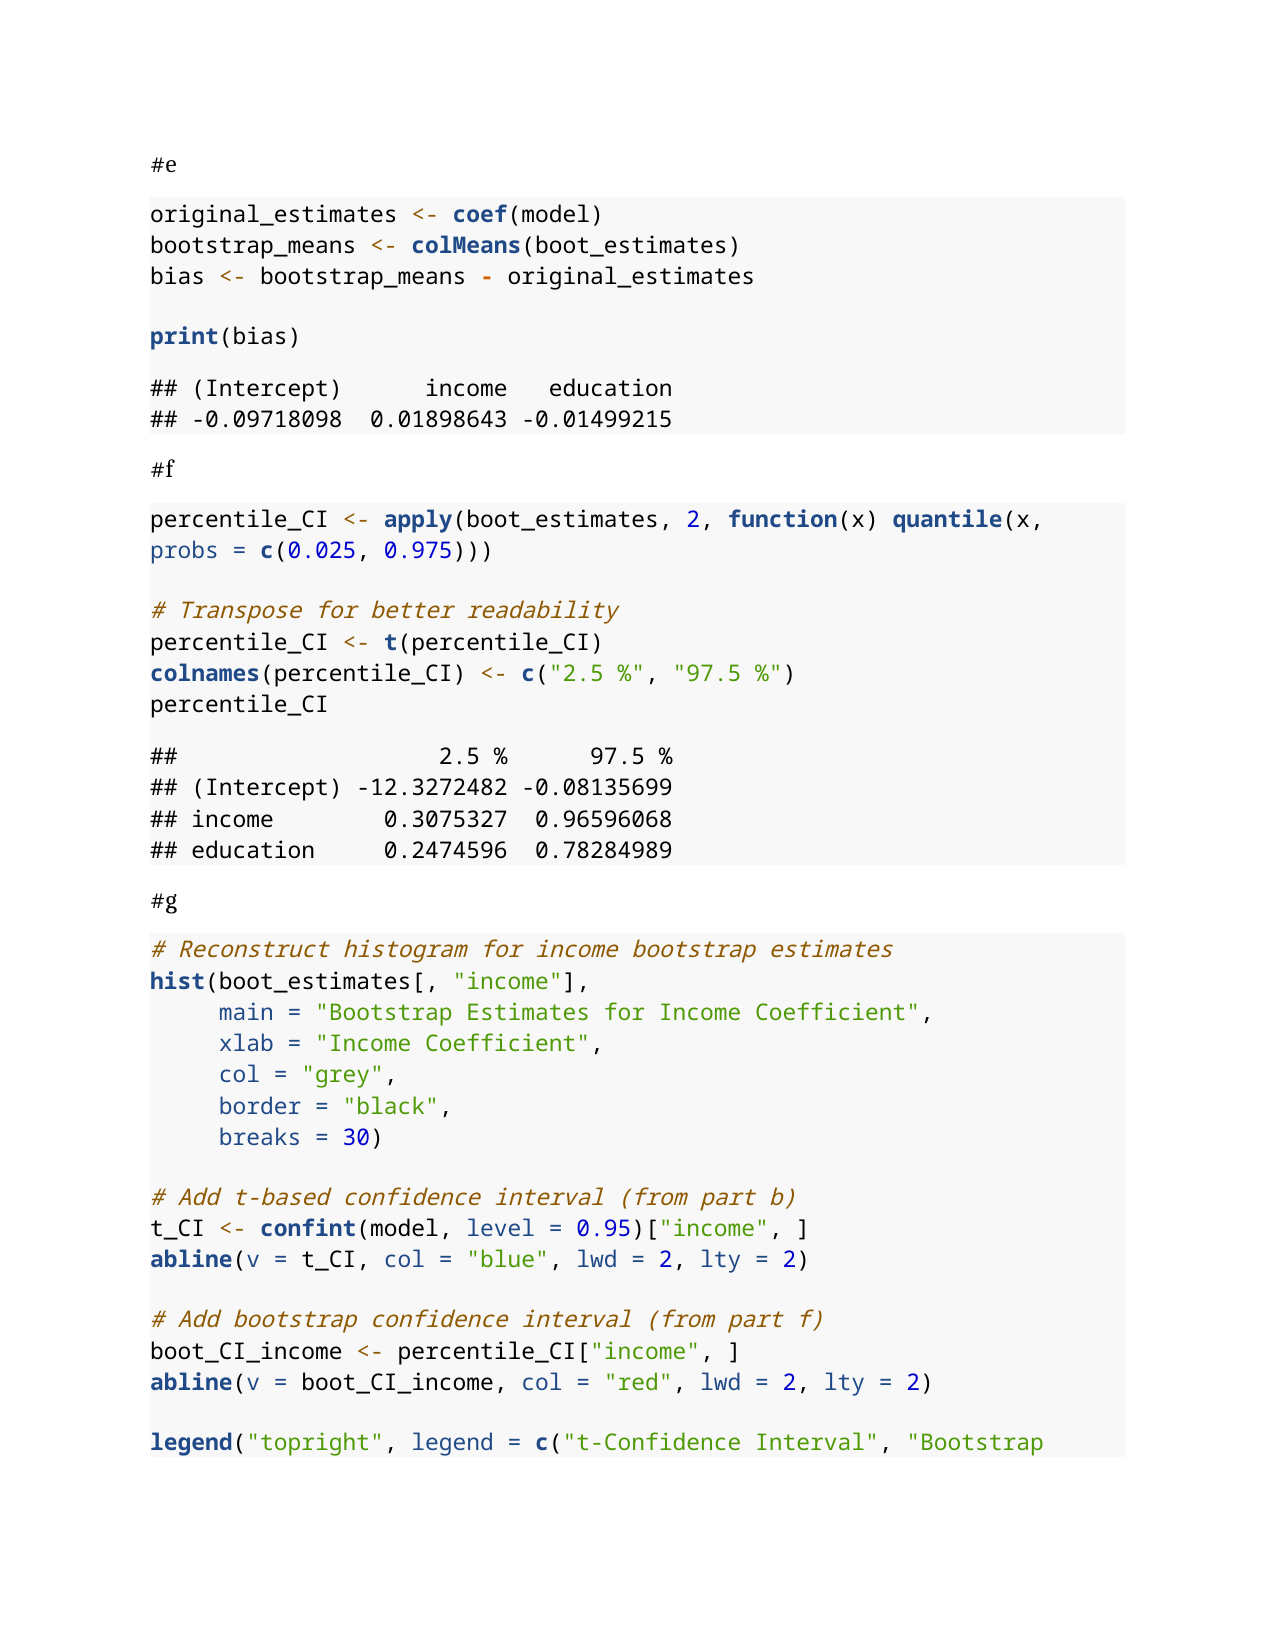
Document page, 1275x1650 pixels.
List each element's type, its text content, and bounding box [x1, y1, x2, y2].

text percentile_CI <- apply(boot_estimates, 2, function(x) quantile(x, probs = c(0.025, 0.975))) # Transpose for better readability percentile_CI <- t(percentile_CI) colnames(percentile_CI) <- c("2.5 %", "97.5 %") percentile_CI [150, 503, 1125, 719]
text ## 2.5 % 97.5 % ## (Intercept) -12.3272482 -0.08135699 ## income 0.3075327 0.96596068 ## education 0.2474596 0.78284989 [150, 740, 1125, 865]
text #f [150, 455, 1125, 484]
text ## (Intercept) income education ## -0.09718098 0.01898643 -0.01499215 [150, 372, 1125, 434]
text #e [150, 150, 1125, 179]
text #g [150, 886, 1125, 914]
text original_estimates <- coef(model) bootstrap_means <- colMeans(boot_estimates) bias <- bootstrap_means - original_estimates print(bias) [150, 197, 1125, 351]
